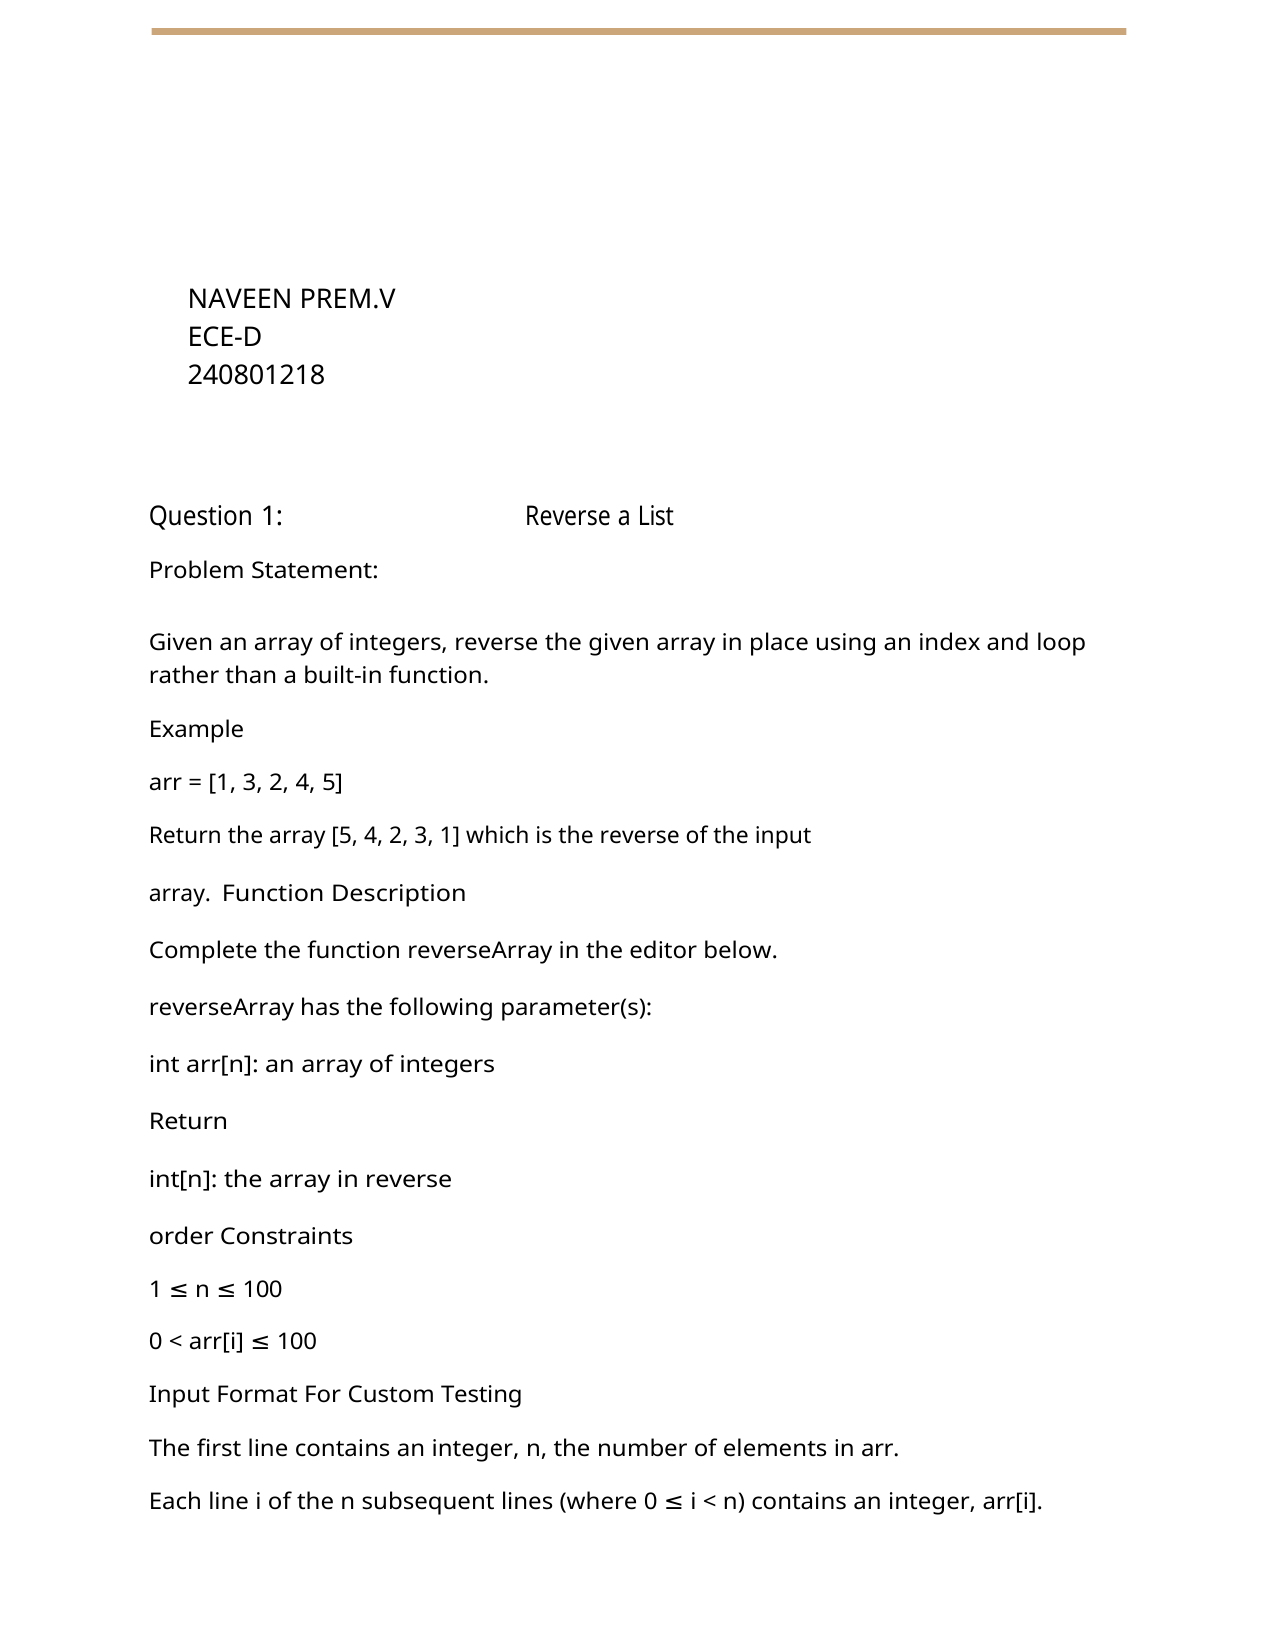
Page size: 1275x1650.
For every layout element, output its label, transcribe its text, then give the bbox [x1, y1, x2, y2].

text 0 < arr[i] ≤ 100 [148, 1325, 1162, 1356]
text Complete the function reverseArray in the editor below. reverseArray has the following parameter(s): [148, 934, 871, 1022]
subtitle ECE-D [187, 317, 1162, 354]
text Given an array of integers, reverse the given array in place using an index and loop rather than a built-in function. [148, 626, 1137, 690]
text Return the array [5, 4, 2, 3, 1] which is the reverse of the input array. Function Description [148, 819, 871, 908]
text int[n]: the array in reverse order Constraints [148, 1162, 503, 1251]
text int arr[n]: an array of integers Return [148, 1048, 503, 1137]
text Problem Statement: [148, 553, 1162, 585]
text arr = [1, 3, 2, 4, 5] [148, 766, 1162, 797]
text 1 ≤ n ≤ 100 [148, 1277, 1162, 1303]
picture [151, 28, 1127, 35]
subtitle NAVEEN PREM.V [187, 279, 1162, 316]
subtitle 240801218 [187, 356, 1162, 392]
text Each line i of the n subsequent lines (where 0 ≤ i < n) contains an integer, arr[i]. [148, 1485, 1162, 1516]
text Input Format For Custom Testing [148, 1378, 1162, 1409]
text Example [148, 713, 1162, 744]
text Question 1: Reverse a List [148, 497, 1162, 534]
text The first line contains an integer, n, the number of elements in arr. [148, 1432, 1162, 1463]
